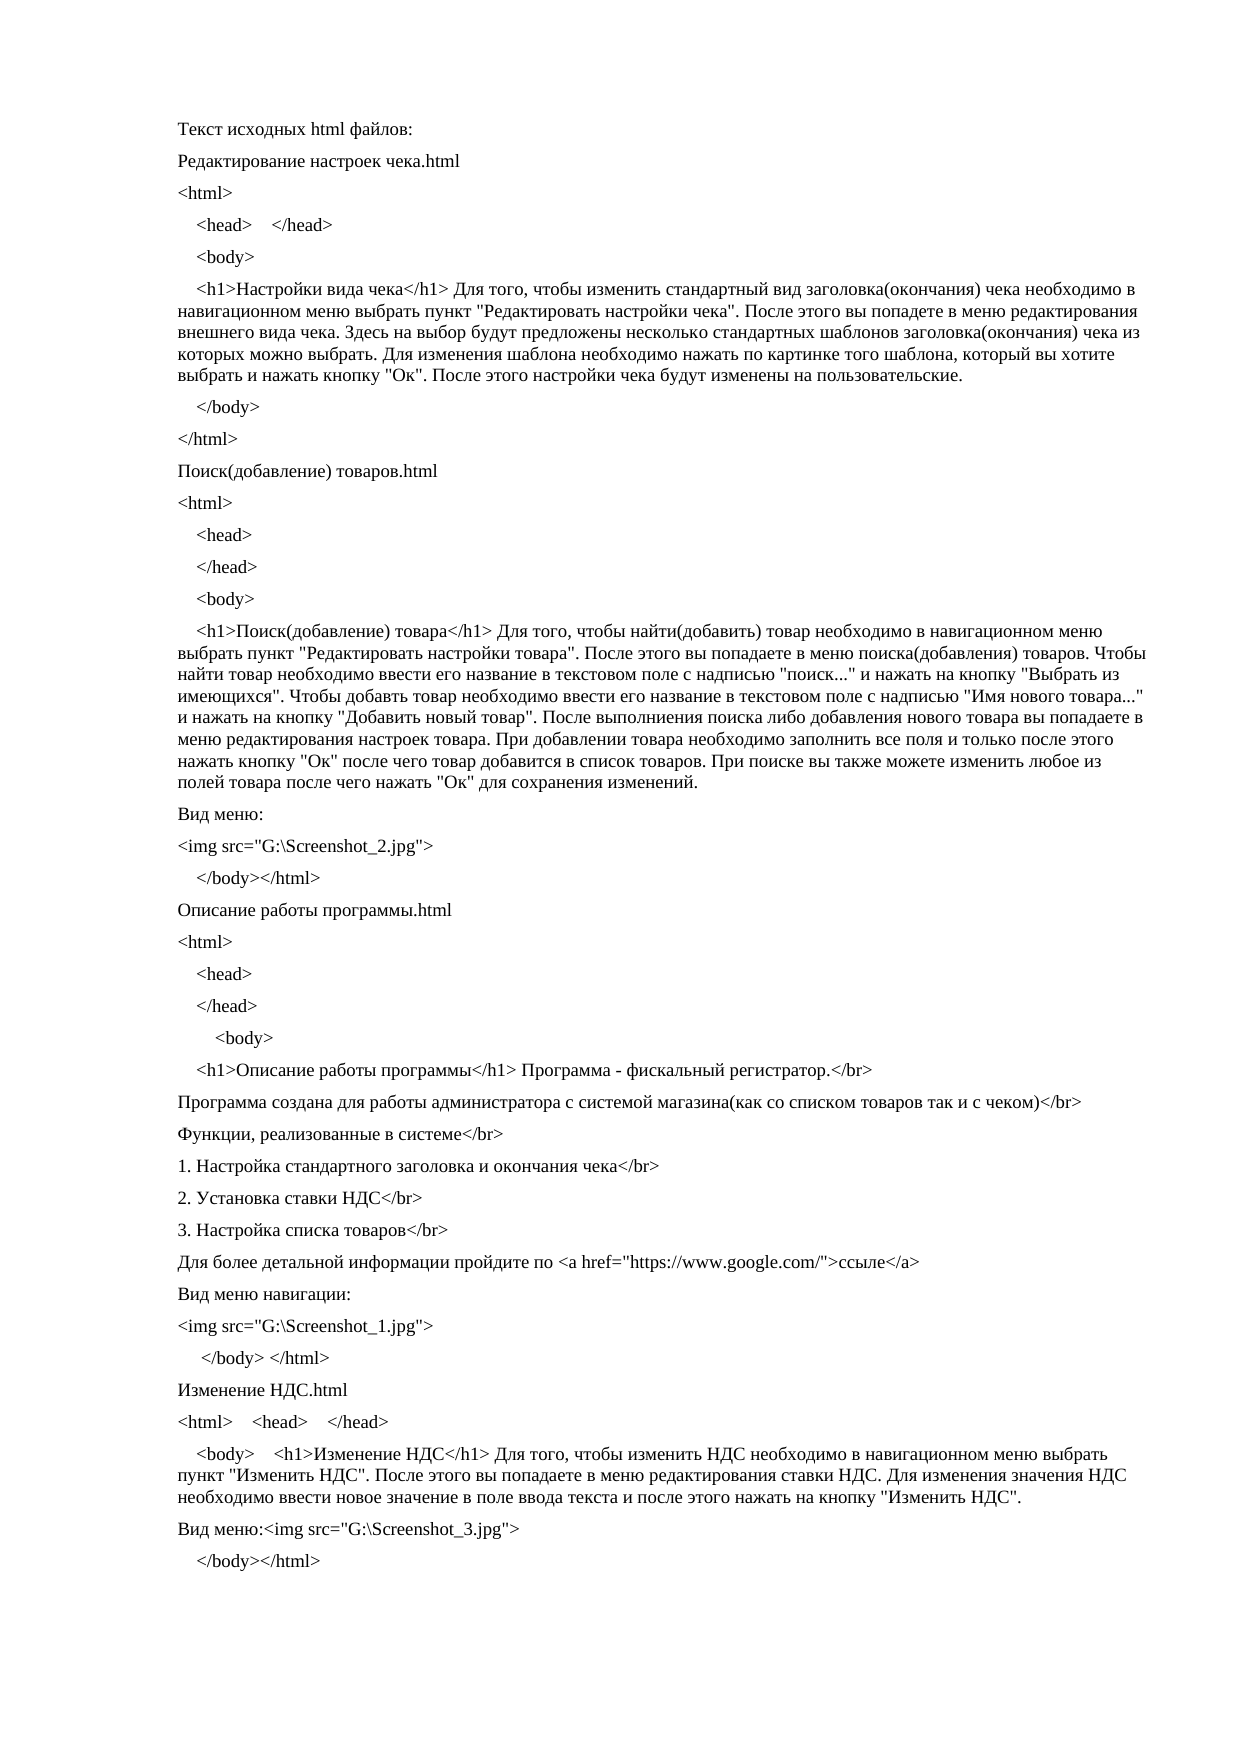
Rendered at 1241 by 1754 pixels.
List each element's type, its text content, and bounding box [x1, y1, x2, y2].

text <img src="G:\Screenshot_1.jpg"> [177, 1315, 1152, 1336]
text Для более детальной информации пройдите по <a href="https://www.google.com/">ссыле</a> [177, 1251, 1152, 1272]
text Поиск(добавление) товаров.html [177, 460, 1152, 482]
text <body> [177, 1027, 1152, 1048]
text 2. Установка ставки НДС</br> [177, 1187, 1152, 1208]
text Редактирование настроек чека.html [177, 150, 1152, 172]
text Описание работы программы.html [177, 899, 1152, 921]
text </body></html> [177, 1550, 1152, 1571]
text <html> [177, 492, 1152, 514]
text Текст исходных html файлов: [177, 118, 1152, 140]
text <h1>Поиск(добавление) товара</h1> Для того, чтобы найти(добавить) товар необходимо в навигационном меню выбрать пункт "Редактировать настройки товара". После этого вы попадаете в меню поиска(добавления) товаров. Чтобы найти товар необходимо ввести его название в текстовом поле с надписью "поиск..." и нажать на кнопку "Выбрать из имеющихся". Чтобы добавть товар необходимо ввести его название в текстовом поле с надписью "Имя нового товара..." и нажать на кнопку "Добавить новый товар". После выполниения поиска либо добавления нового товара вы попадаете в меню редактирования настроек товара. При добавлении товара необходимо заполнить все поля и только после этого нажать кнопку "Ок" после чего товар добавится в список товаров. При поиске вы также можете изменить любое из полей товара после чего нажать "Ок" для сохранения изменений. [177, 620, 1152, 793]
text </body> </html> [177, 1347, 1152, 1368]
text <html> [177, 931, 1152, 952]
text <body> [177, 246, 1152, 268]
text 3. Настройка списка товаров</br> [177, 1219, 1152, 1240]
text </head> [177, 995, 1152, 1016]
text <h1>Настройки вида чека</h1> Для того, чтобы изменить стандартный вид заголовка(окончания) чека необходимо в навигационном меню выбрать пункт "Редактировать настройки чека". После этого вы попадете в меню редактирования внешнего вида чека. Здесь на выбор будут предложены несколько стандартных шаблонов заголовка(окончания) чека из которых можно выбрать. Для изменения шаблона необходимо нажать по картинке того шаблона, который вы хотите выбрать и нажать кнопку "Ок". После этого настройки чека будут изменены на пользовательские. [177, 278, 1152, 386]
text </body></html> [177, 867, 1152, 888]
text <body> [177, 588, 1152, 610]
text <html> [177, 182, 1152, 204]
text Вид меню:<img src="G:\Screenshot_3.jpg"> [177, 1518, 1152, 1539]
text <head> </head> [177, 214, 1152, 236]
text Программа создана для работы администратора с системой магазина(как со списком товаров так и с чеком)</br> [177, 1091, 1152, 1112]
text <html> <head> </head> [177, 1411, 1152, 1432]
text <h1>Описание работы программы</h1> Программа - фискальный регистратор.</br> [177, 1059, 1152, 1080]
text </html> [177, 428, 1152, 450]
text Вид меню: [177, 803, 1152, 824]
text Функции, реализованные в системе</br> [177, 1123, 1152, 1144]
text <head> [177, 524, 1152, 546]
text <head> [177, 963, 1152, 984]
text <img src="G:\Screenshot_2.jpg"> [177, 835, 1152, 857]
text Вид меню навигации: [177, 1283, 1152, 1304]
text </head> [177, 556, 1152, 578]
text <body> <h1>Изменение НДС</h1> Для того, чтобы изменить НДС необходимо в навигационном меню выбрать пункт "Изменить НДС". После этого вы попадаете в меню редактирования ставки НДС. Для изменения значения НДС необходимо ввести новое значение в поле ввода текста и после этого нажать на кнопку "Изменить НДС". [177, 1443, 1152, 1507]
text </body> [177, 396, 1152, 418]
text 1. Настройка стандартного заголовка и окончания чека</br> [177, 1155, 1152, 1176]
text Изменение НДС.html [177, 1379, 1152, 1400]
